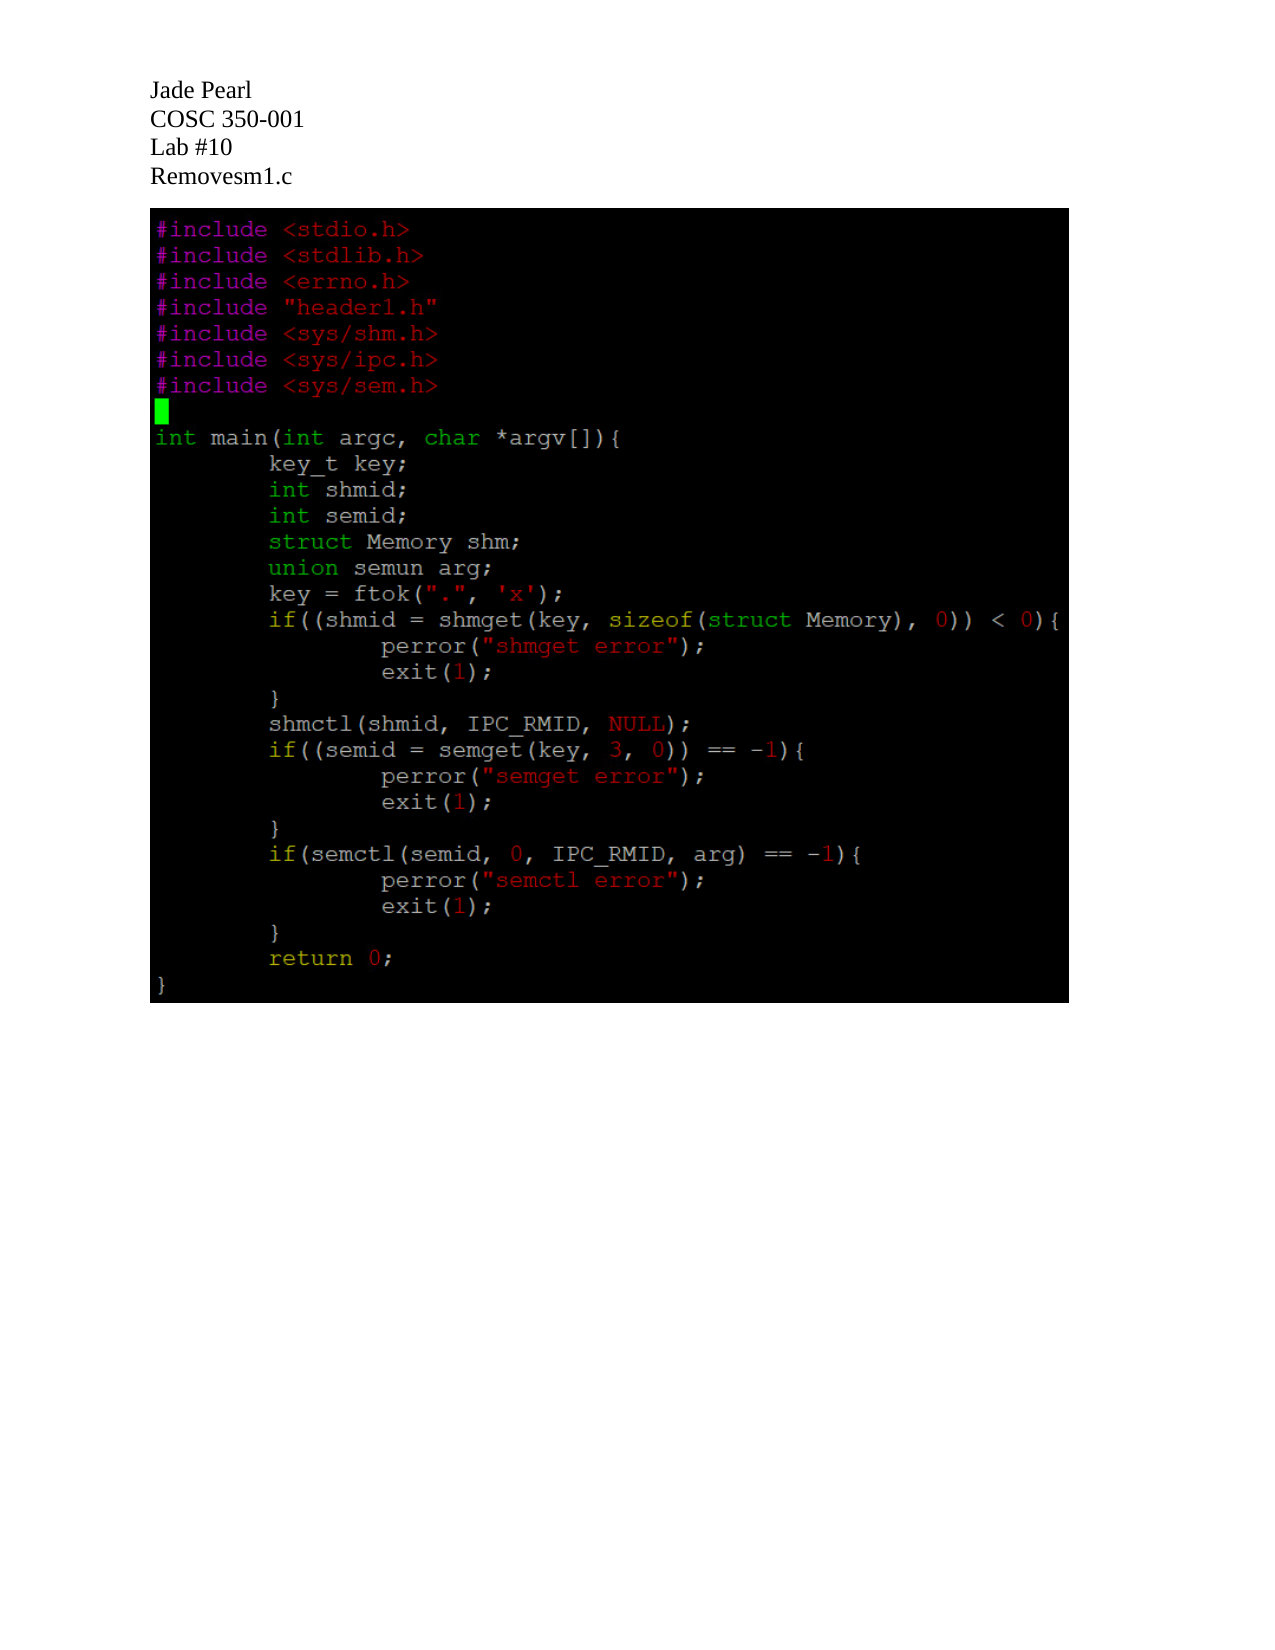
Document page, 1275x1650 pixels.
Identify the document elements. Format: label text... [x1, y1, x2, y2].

picture [150, 208, 1069, 1003]
text Removesm1.c [150, 161, 1125, 190]
